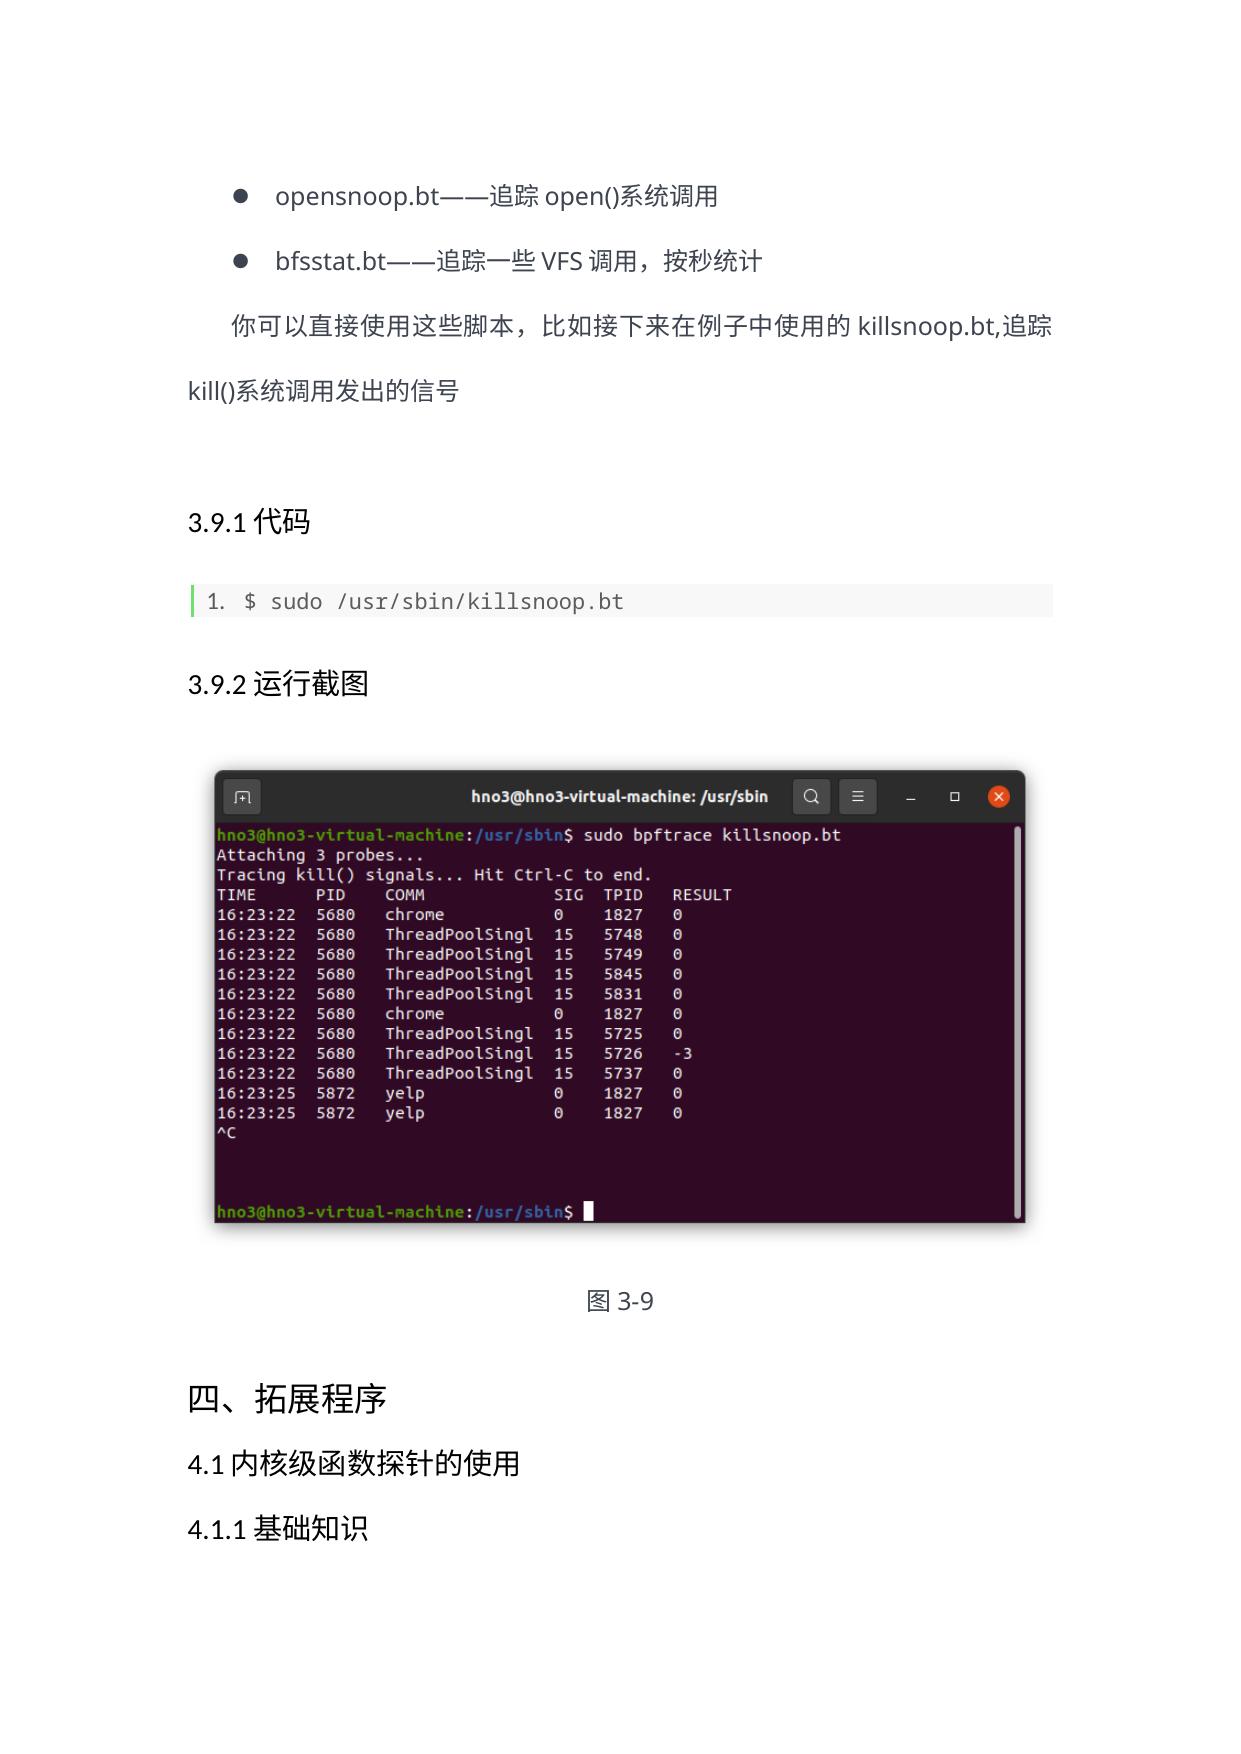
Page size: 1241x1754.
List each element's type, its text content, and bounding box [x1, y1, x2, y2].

text 3.9.1 代码 [187, 487, 1053, 552]
list $ sudo /usr/sbin/killsnoop.bt [191, 584, 1053, 617]
picture [187, 747, 1053, 1254]
text 3.9.2 运行截图 [187, 649, 1053, 714]
text 4.1内核级函数探针的使用 [187, 1429, 1053, 1494]
text 图 3-9 [187, 1267, 1053, 1332]
list bfsstat.bt——追踪一些VFS调用，按秒统计 [231, 227, 1053, 292]
text 你可以直接使用这些脚本，比如接下来在例子中使用的killsnoop.bt,追踪kill()系统调用发出的信号 [187, 292, 1053, 422]
list opensnoop.bt——追踪open()系统调用 [231, 162, 1053, 227]
list 拓展程序 [144, 1364, 1053, 1429]
text 4.1.1 基础知识 [187, 1494, 1053, 1559]
